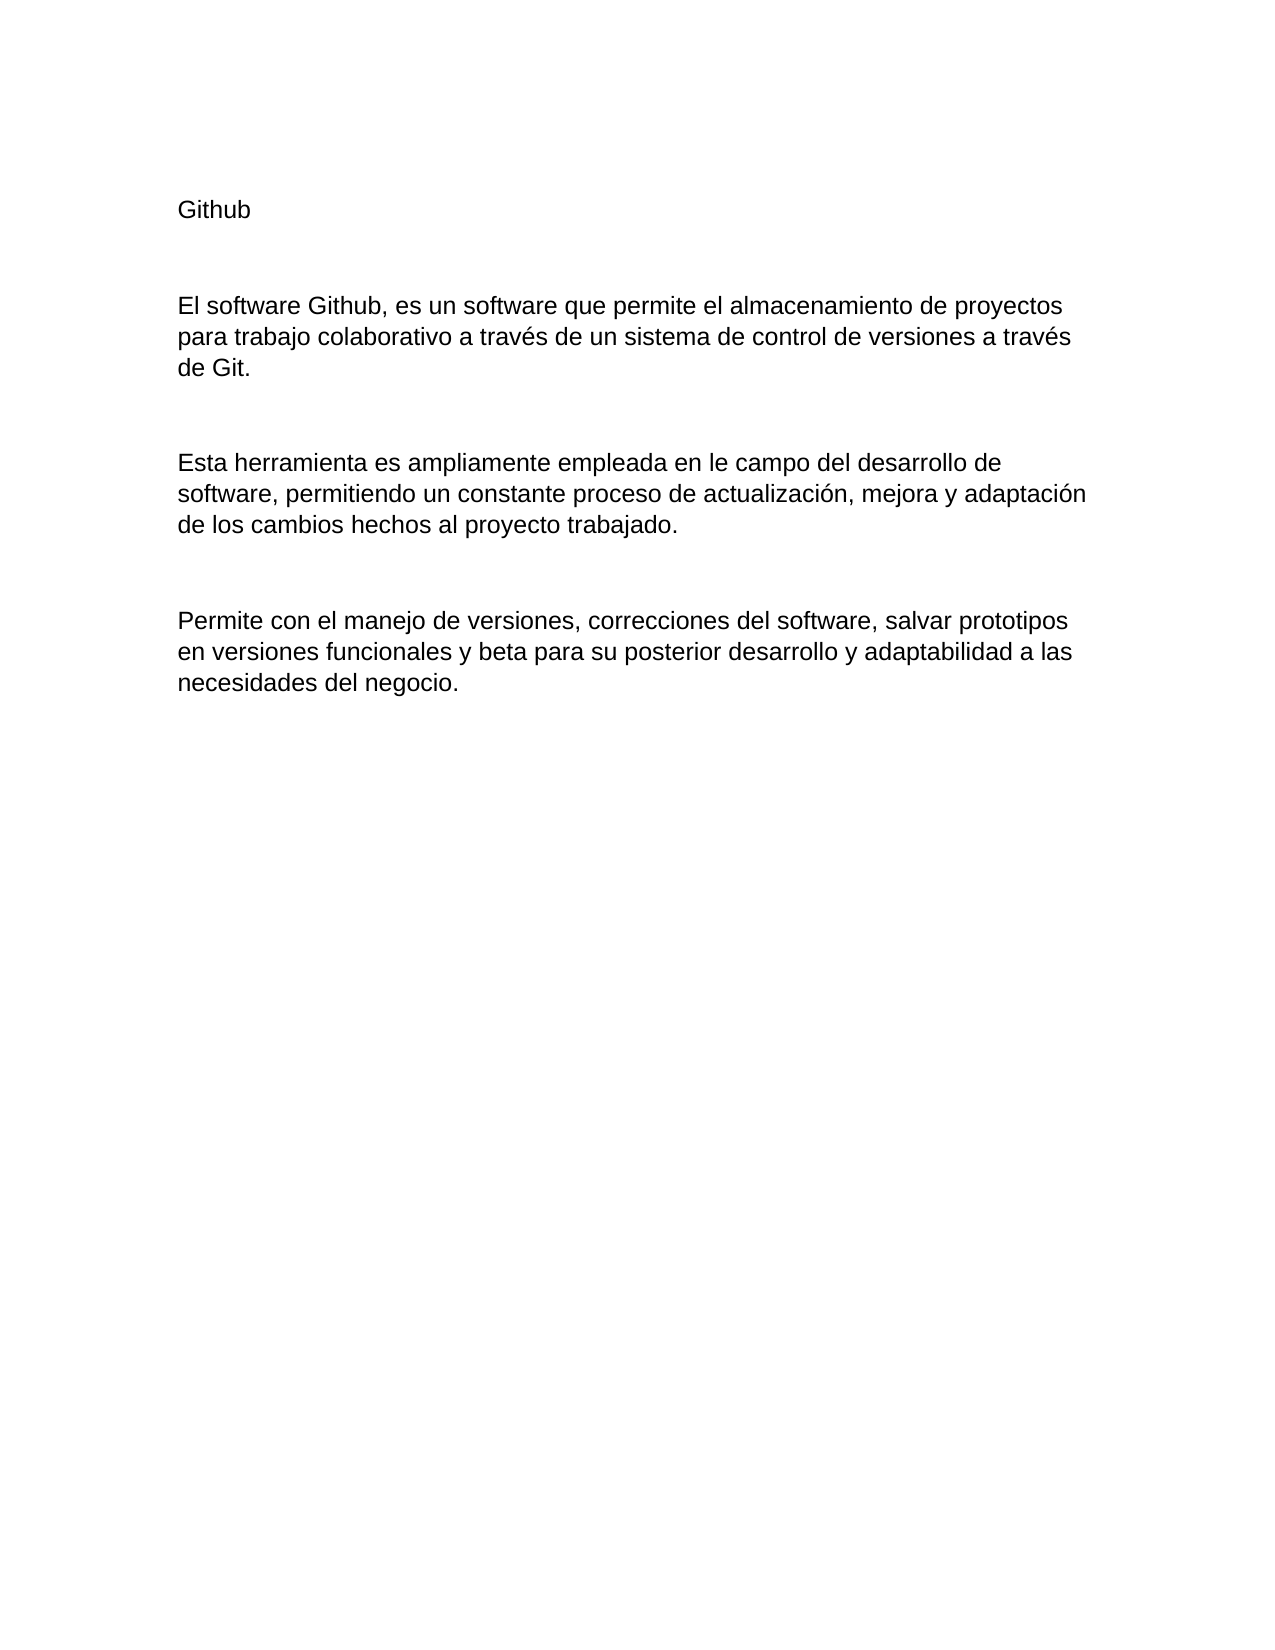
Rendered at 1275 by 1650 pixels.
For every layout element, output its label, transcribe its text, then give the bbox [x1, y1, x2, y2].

text Permite con el manejo de versiones, correcciones del software, salvar prototipos en versiones funcionales y beta para su posterior desarrollo y adaptabilidad a las necesidades del negocio. [177, 606, 1098, 697]
text Github [177, 195, 1098, 224]
text Esta herramienta es ampliamente empleada en le campo del desarrollo de software, permitiendo un constante proceso de actualización, mejora y adaptación de los cambios hechos al proyecto trabajado. [177, 448, 1098, 539]
text El software Github, es un software que permite el almacenamiento de proyectos para trabajo colaborativo a través de un sistema de control de versiones a través de Git. [177, 291, 1098, 382]
